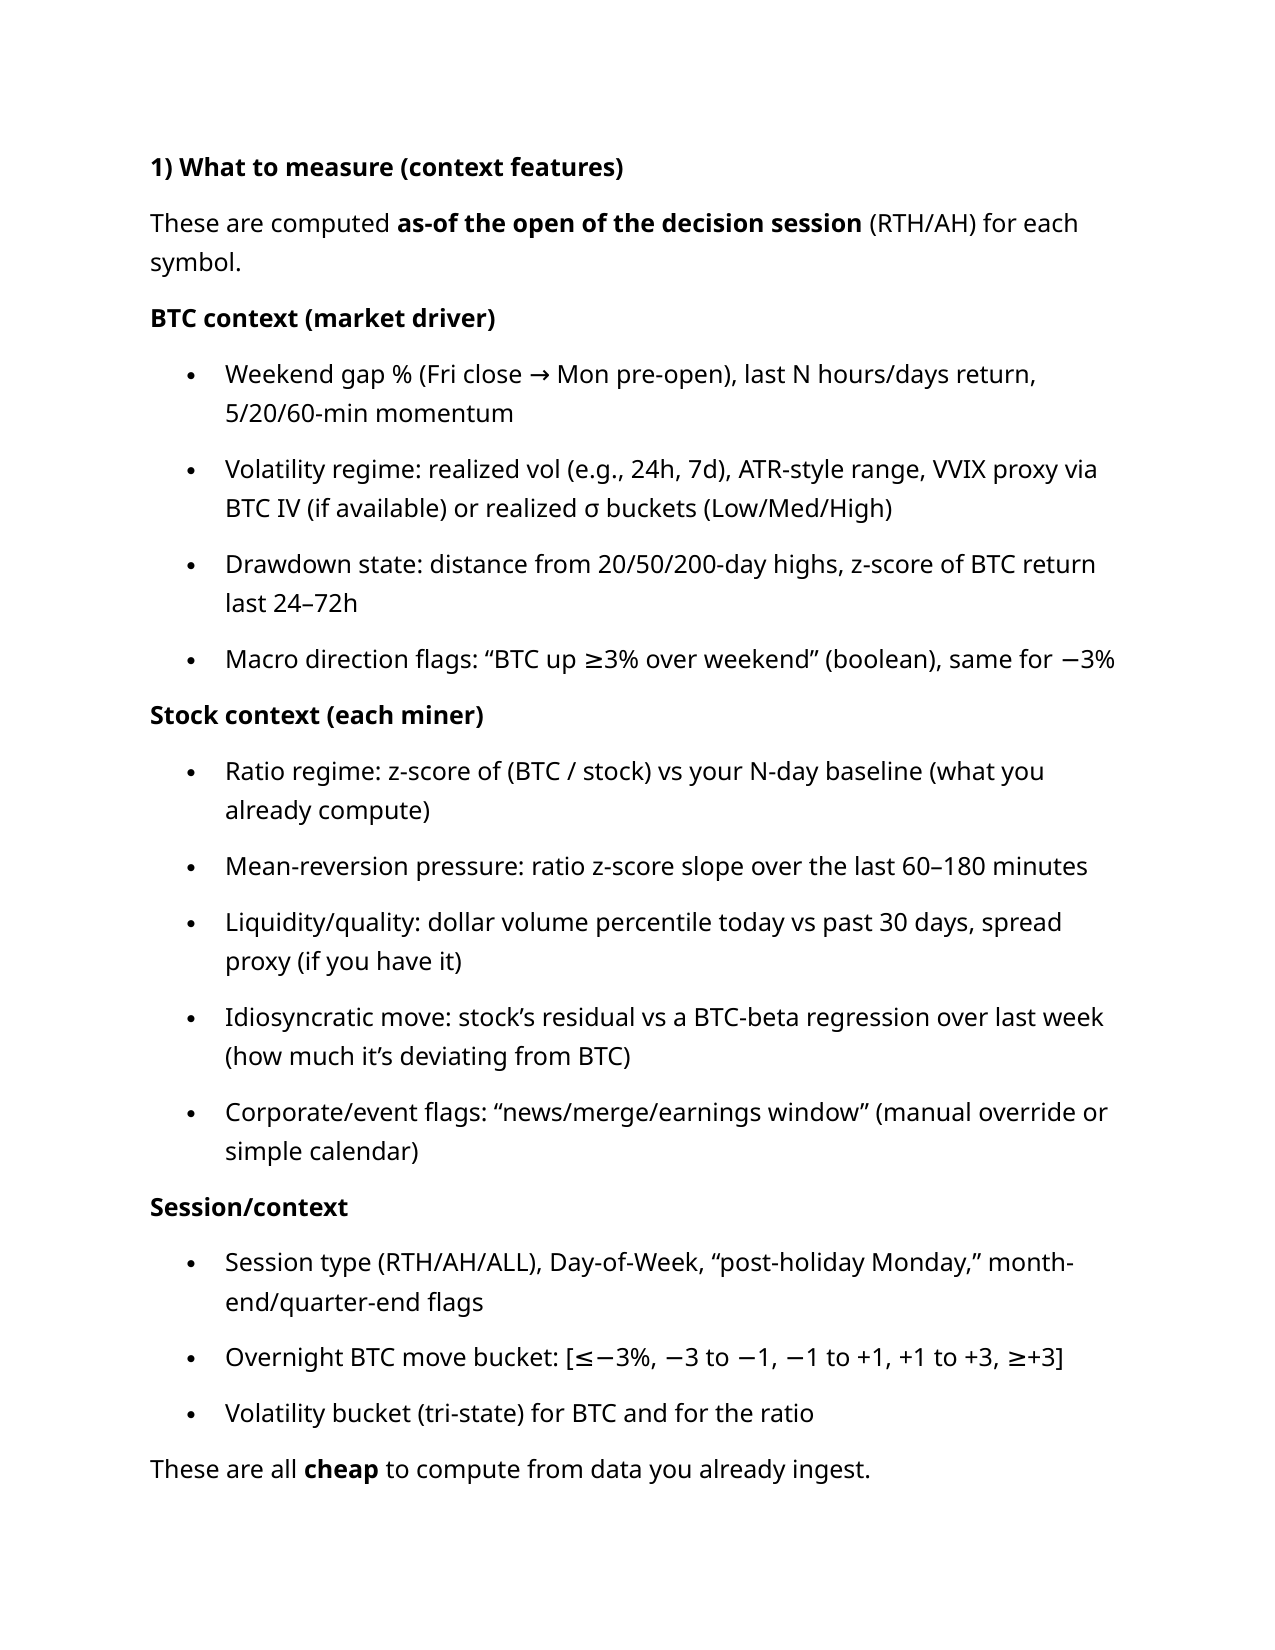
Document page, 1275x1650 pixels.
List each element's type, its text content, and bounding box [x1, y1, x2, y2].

list Corporate/event flags: “news/merge/earnings window” (manual override or simple calendar) [187, 1094, 1125, 1167]
text 1) What to measure (context features) [150, 150, 1125, 184]
text These are computed as-of the open of the decision session (RTH/AH) for each symbol. [150, 206, 1125, 279]
text BTC context (market driver) [150, 301, 1125, 335]
list Liquidity/quality: dollar volume percentile today vs past 30 days, spread proxy (if you have it) [187, 904, 1125, 977]
text Session/context [150, 1189, 1125, 1223]
list Macro direction flags: “BTC up ≥3% over weekend” (boolean), same for −3% [187, 642, 1125, 676]
list Volatility regime: realized vol (e.g., 24h, 7d), ATR-style range, VVIX proxy via BTC IV (if available) or realized σ buckets (Low/Med/High) [187, 452, 1125, 525]
list Volatility bucket (tri-state) for BTC and for the ratio [187, 1396, 1125, 1430]
text Stock context (each miner) [150, 697, 1125, 732]
list Mean-reversion pressure: ratio z-score slope over the last 60–180 minutes [187, 848, 1125, 882]
list Ratio regime: z-score of (BTC / stock) vs your N-day baseline (what you already compute) [187, 753, 1125, 827]
list Overnight BTC move bucket: [≤−3%, −3 to −1, −1 to +1, +1 to +3, ≥+3] [187, 1340, 1125, 1374]
list Idiosyncratic move: stock’s residual vs a BTC-beta regression over last week (how much it’s deviating from BTC) [187, 999, 1125, 1072]
list Drawdown state: distance from 20/50/200-day highs, z-score of BTC return last 24–72h [187, 547, 1125, 620]
list Weekend gap % (Fri close → Mon pre-open), last N hours/days return, 5/20/60-min momentum [187, 357, 1125, 430]
list Session type (RTH/AH/ALL), Day-of-Week, “post-holiday Monday,” month-end/quarter-end flags [187, 1245, 1125, 1318]
text These are all cheap to compute from data you already ingest. [150, 1452, 1125, 1486]
